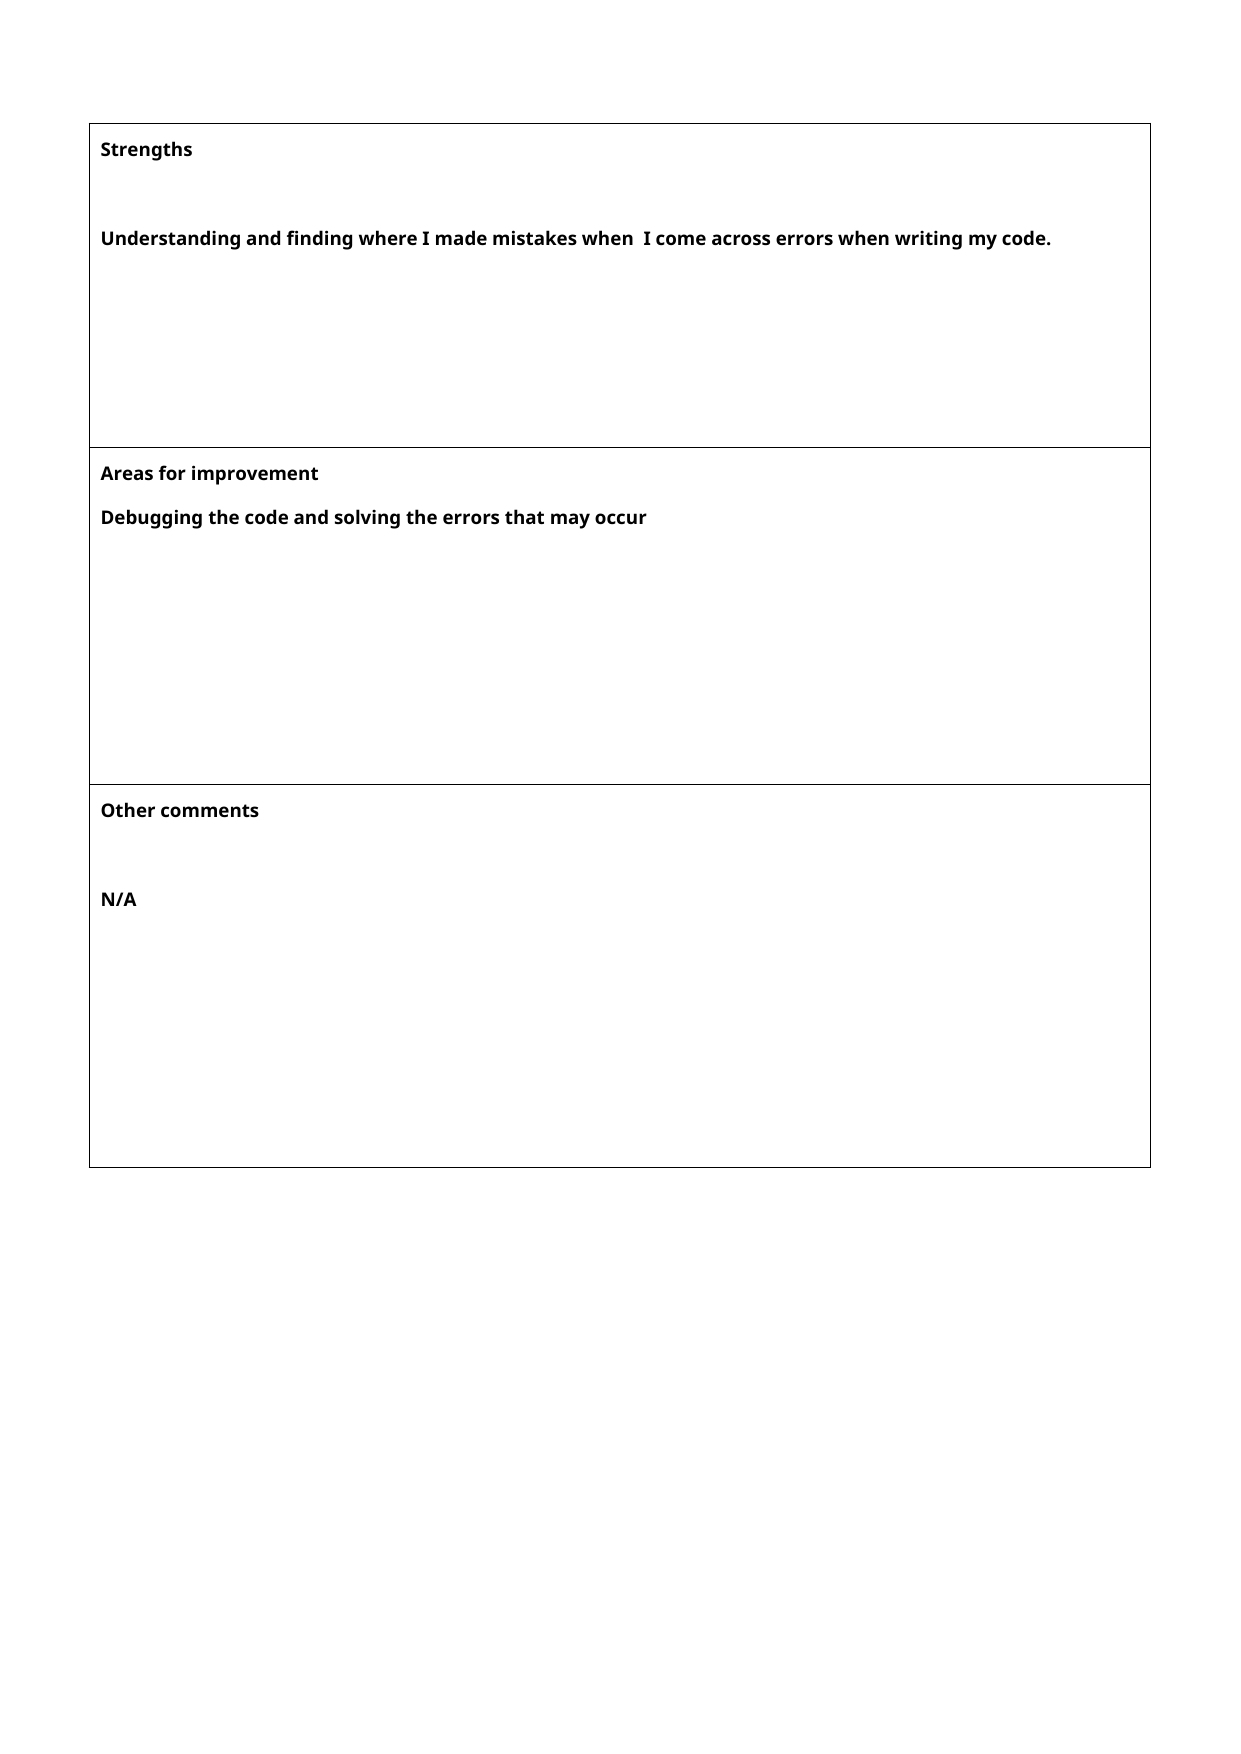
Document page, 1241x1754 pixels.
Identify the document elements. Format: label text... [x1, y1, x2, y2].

table_header Strengths Understanding and finding where I made mistakes when I come across errors when writing my code. [90, 124, 1150, 447]
table_cell Areas for improvement Debugging the code and solving the errors that may occur [90, 448, 1150, 784]
table_cell Other comments N/A [90, 785, 1150, 1167]
